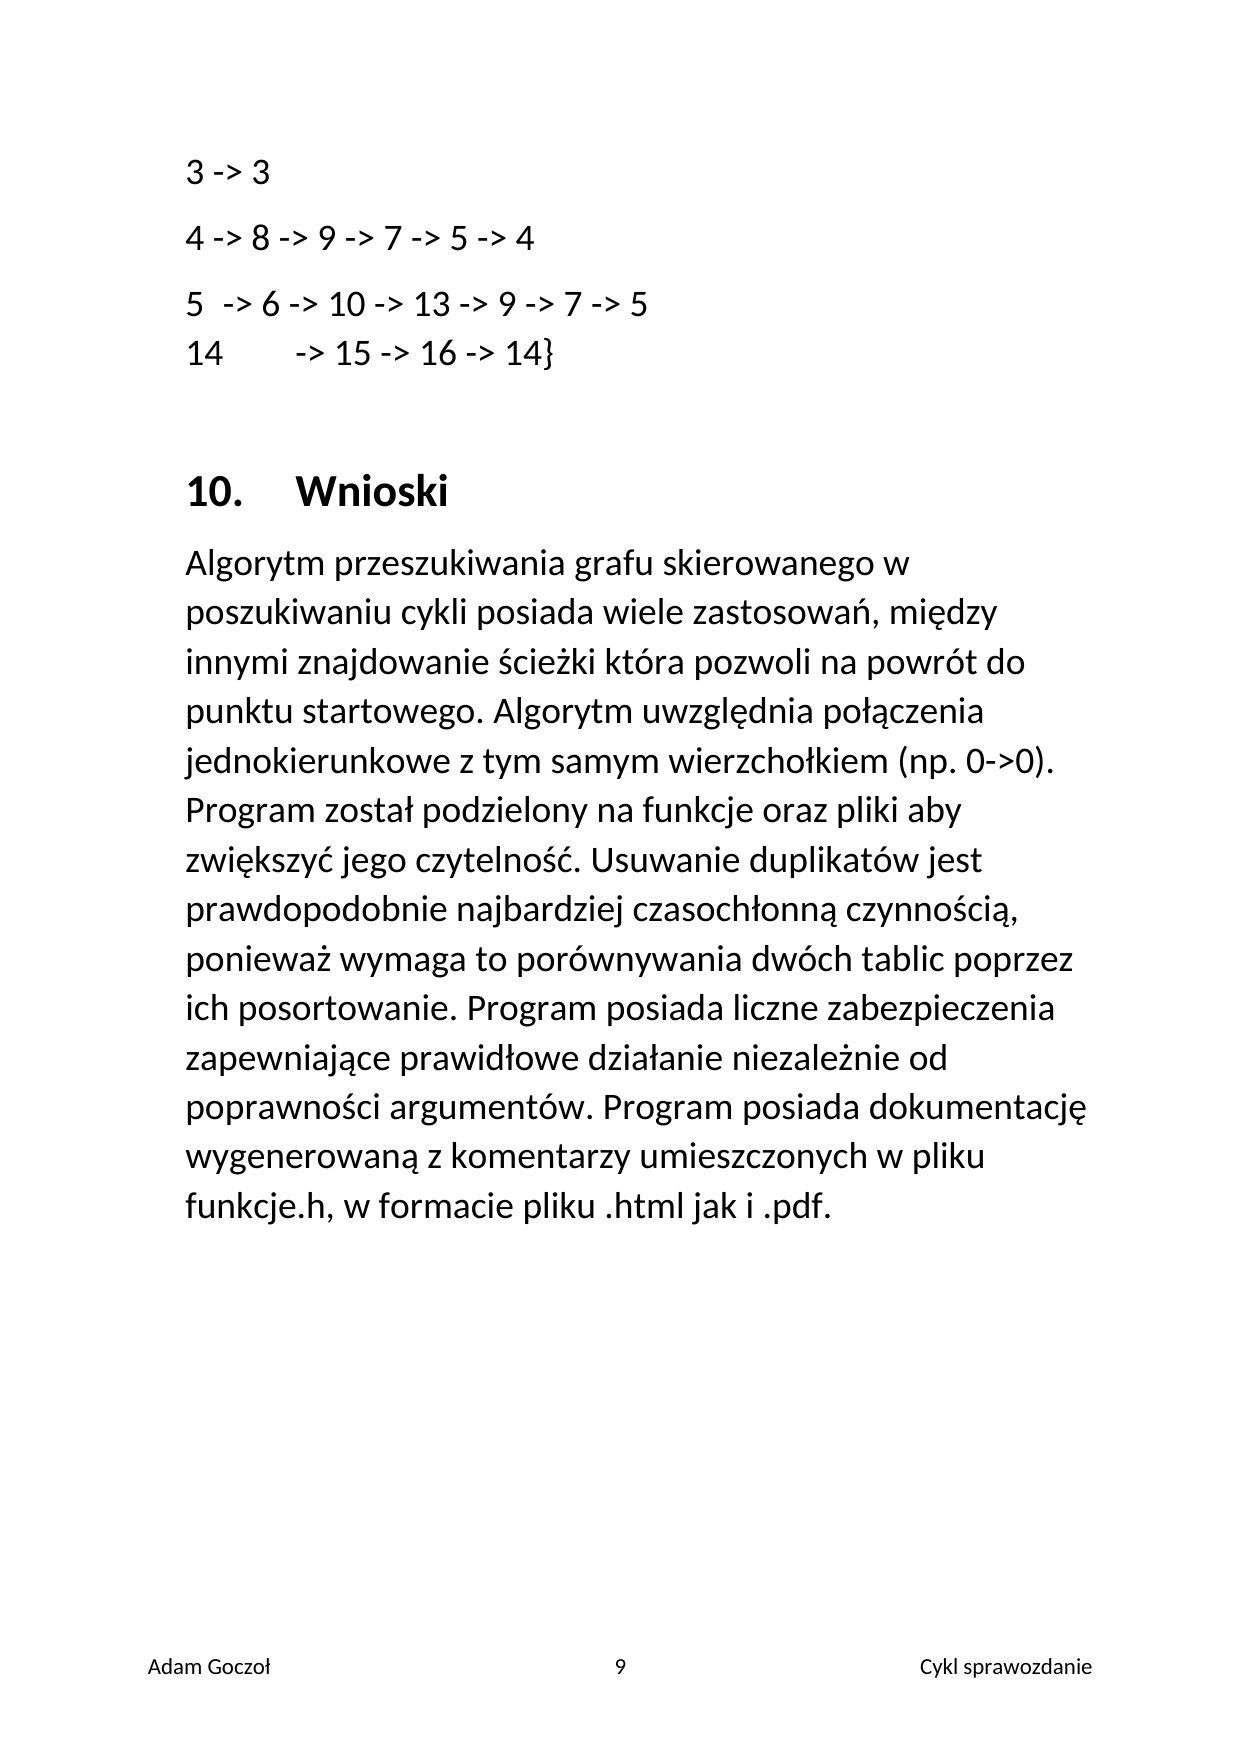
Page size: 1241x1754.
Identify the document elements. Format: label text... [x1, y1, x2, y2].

list Wnioski [185, 462, 1093, 518]
text 4 -> 8 -> 9 -> 7 -> 5 -> 4 [185, 214, 1093, 259]
text 3 -> 3 [185, 148, 1093, 193]
list -> 6 -> 10 -> 13 -> 9 -> 7 -> 5 [185, 280, 1093, 326]
text Algorytm przeszukiwania grafu skierowanego w poszukiwaniu cykli posiada wiele zastosowań, między innymi znajdowanie ścieżki która pozwoli na powrót do punktu startowego. Algorytm uwzględnia połączenia jednokierunkowe z tym samym wierzchołkiem (np. 0->0). Program został podzielony na funkcje oraz pliki aby zwiększyć jego czytelność. Usuwanie duplikatów jest prawdopodobnie najbardziej czasochłonną czynnością, ponieważ wymaga to porównywania dwóch tablic poprzez ich posortowanie. Program posiada liczne zabezpieczenia zapewniające prawidłowe działanie niezależnie od poprawności argumentów. Program posiada dokumentację wygenerowaną z komentarzy umieszczonych w pliku funkcje.h, w formacie pliku .html jak i .pdf. [185, 539, 1093, 1228]
list -> 15 -> 16 -> 14} [185, 329, 1093, 375]
